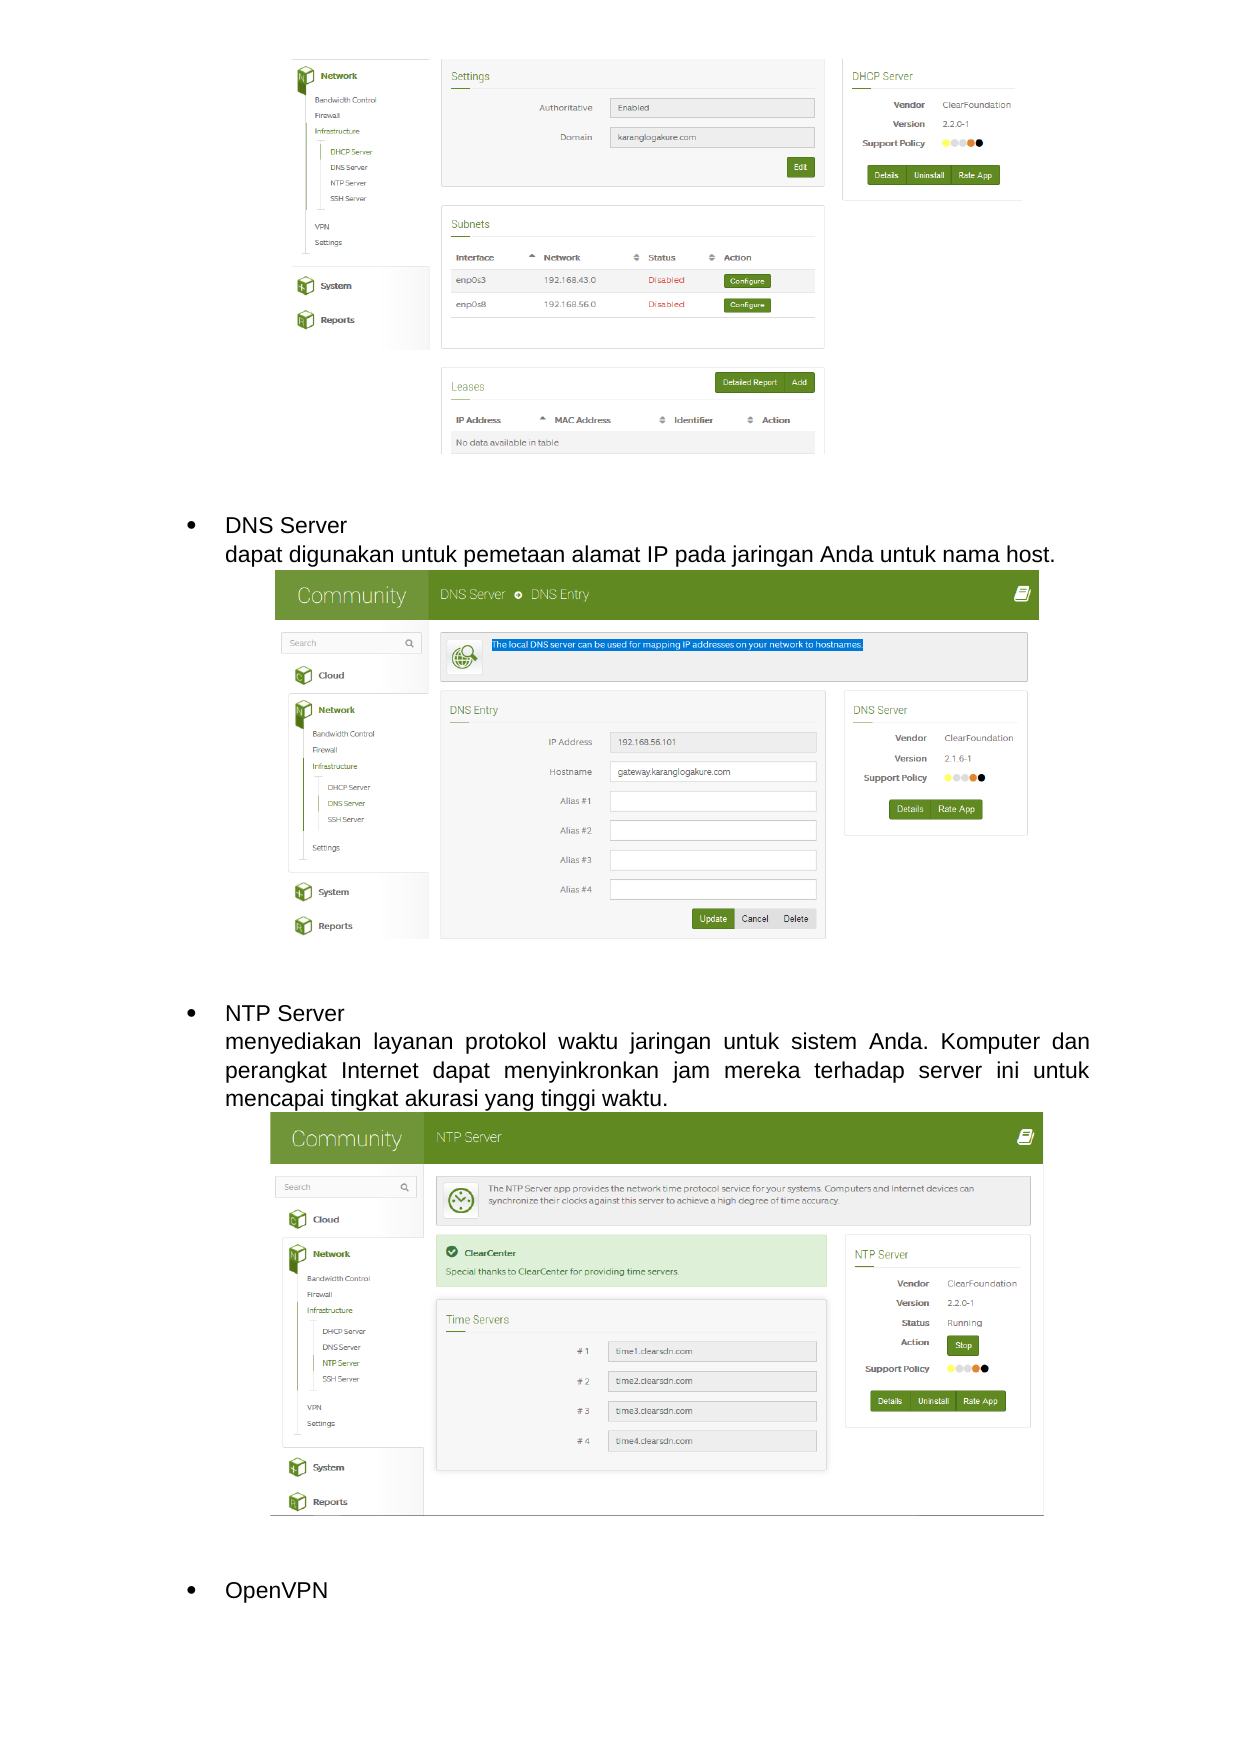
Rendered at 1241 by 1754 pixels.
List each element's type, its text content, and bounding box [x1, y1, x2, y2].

list dapat digunakan untuk pemetaan alamat IP pada jaringan Anda untuk nama host. [225, 541, 1090, 567]
list DNS Server [187, 512, 1090, 539]
list NTP Server [187, 1000, 1090, 1026]
picture [270, 1112, 1044, 1516]
picture [275, 570, 1039, 939]
list OpenVPN [187, 1577, 1090, 1603]
picture [292, 59, 1022, 454]
list menyediakan layanan protokol waktu jaringan untuk sistem Anda. Komputer dan perangkat Internet dapat menyinkronkan jam mereka terhadap server ini untuk mencapai tingkat akurasi yang tinggi waktu. [225, 1028, 1090, 1111]
